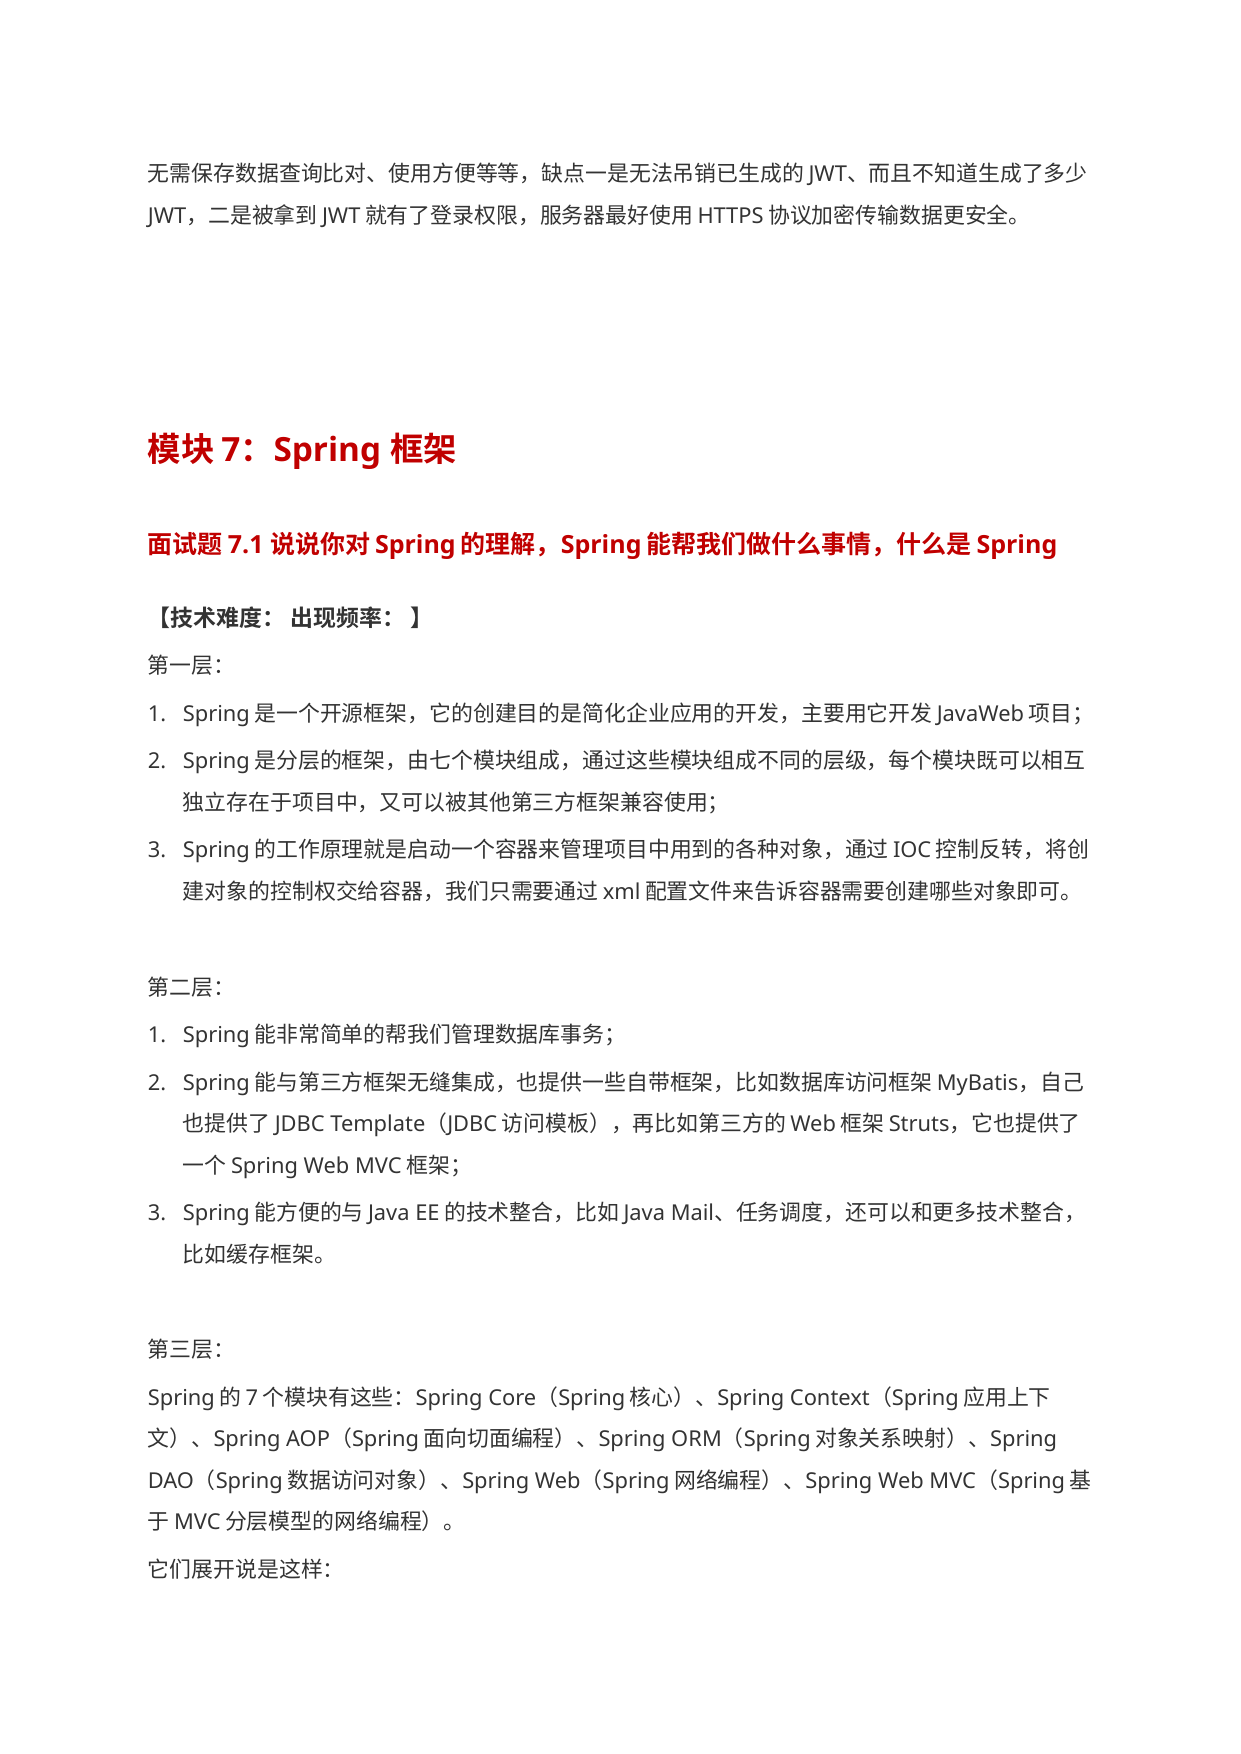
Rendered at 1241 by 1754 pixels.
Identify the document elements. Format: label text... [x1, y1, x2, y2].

text 第一层： [148, 643, 1093, 684]
text 【技术难度： 出现频率： 】 [148, 595, 1093, 637]
text 第三层： [148, 1327, 1093, 1369]
text 第二层： [148, 964, 1093, 1006]
subtitle 模块7：Spring 框架 [148, 406, 1093, 488]
text Spring的7个模块有这些：Spring Core（Spring核心）、Spring Context（Spring应用上下文）、Spring AOP（Spring面向切面编程）、Spring ORM（Spring对象关系映射）、Spring DAO（Spring数据访问对象）、Spring Web（Spring网络编程）、Spring Web MVC（Spring基于MVC分层模型的网络编程）。 [148, 1375, 1093, 1541]
subtitle 面试题7.1 说说你对Spring的理解，Spring能帮我们做什么事情，什么是Spring [148, 522, 1093, 564]
list Spring能与第三方框架无缝集成，也提供一些自带框架，比如数据库访问框架MyBatis，自己也提供了JDBC Template（JDBC访问模板），再比如第三方的Web框架Struts，它也提供了一个Spring Web MVC框架； [148, 1060, 1093, 1184]
list Spring能方便的与Java EE的技术整合，比如Java Mail、任务调度，还可以和更多技术整合，比如缓存框架。 [148, 1191, 1093, 1273]
list Spring是分层的框架，由七个模块组成，通过这些模块组成不同的层级，每个模块既可以相互独立存在于项目中，又可以被其他第三方框架兼容使用； [148, 738, 1093, 821]
text 它们展开说是这样： [148, 1547, 1093, 1589]
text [148, 151, 1093, 234]
list Spring的工作原理就是启动一个容器来管理项目中用到的各种对象，通过IOC控制反转，将创建对象的控制权交给容器，我们只需要通过xml配置文件来告诉容器需要创建哪些对象即可。 [148, 828, 1093, 911]
list Spring是一个开源框架，它的创建目的是简化企业应用的开发，主要用它开发JavaWeb项目； [148, 691, 1093, 732]
list Spring能非常简单的帮我们管理数据库事务； [148, 1012, 1093, 1054]
